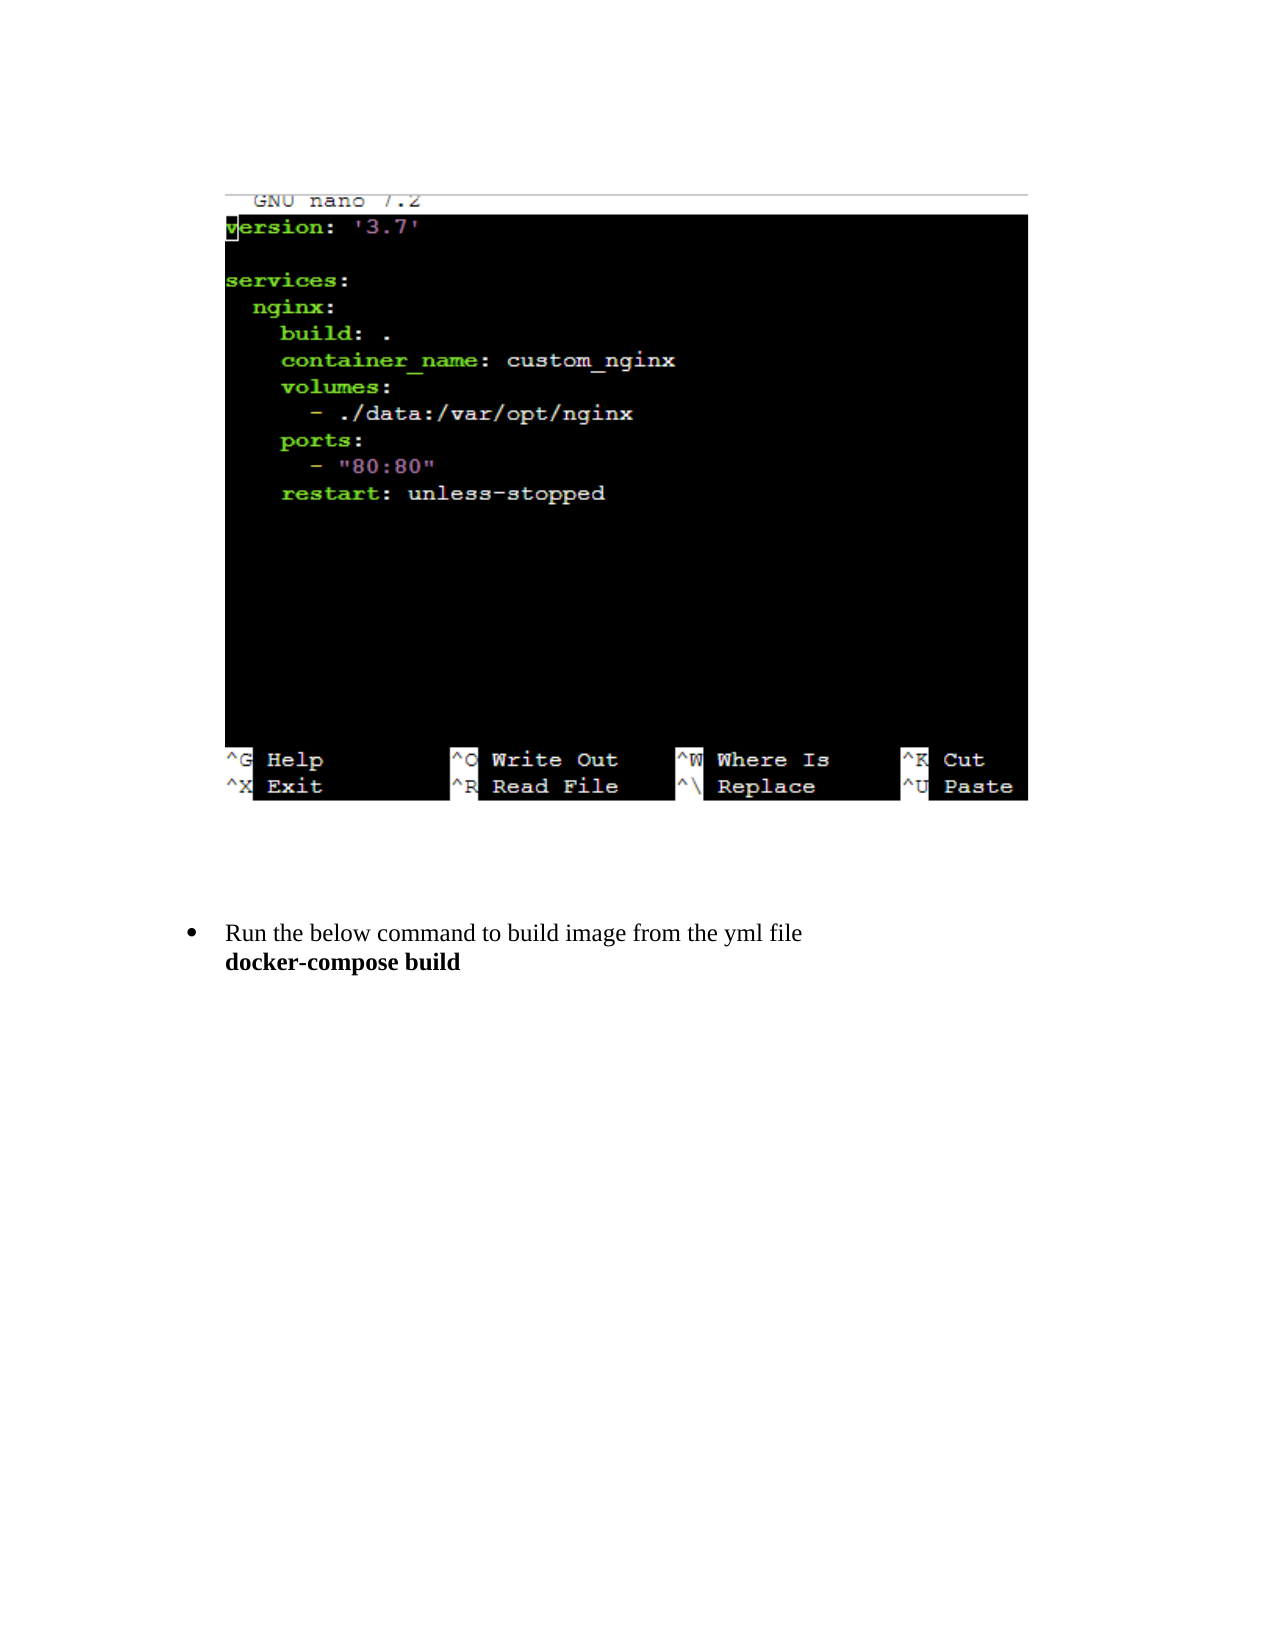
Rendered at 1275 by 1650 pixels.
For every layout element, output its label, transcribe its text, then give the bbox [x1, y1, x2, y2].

list Run the below command to build image from the yml file [187, 918, 1125, 947]
picture [225, 150, 1029, 804]
list docker-compose build [225, 947, 1125, 976]
